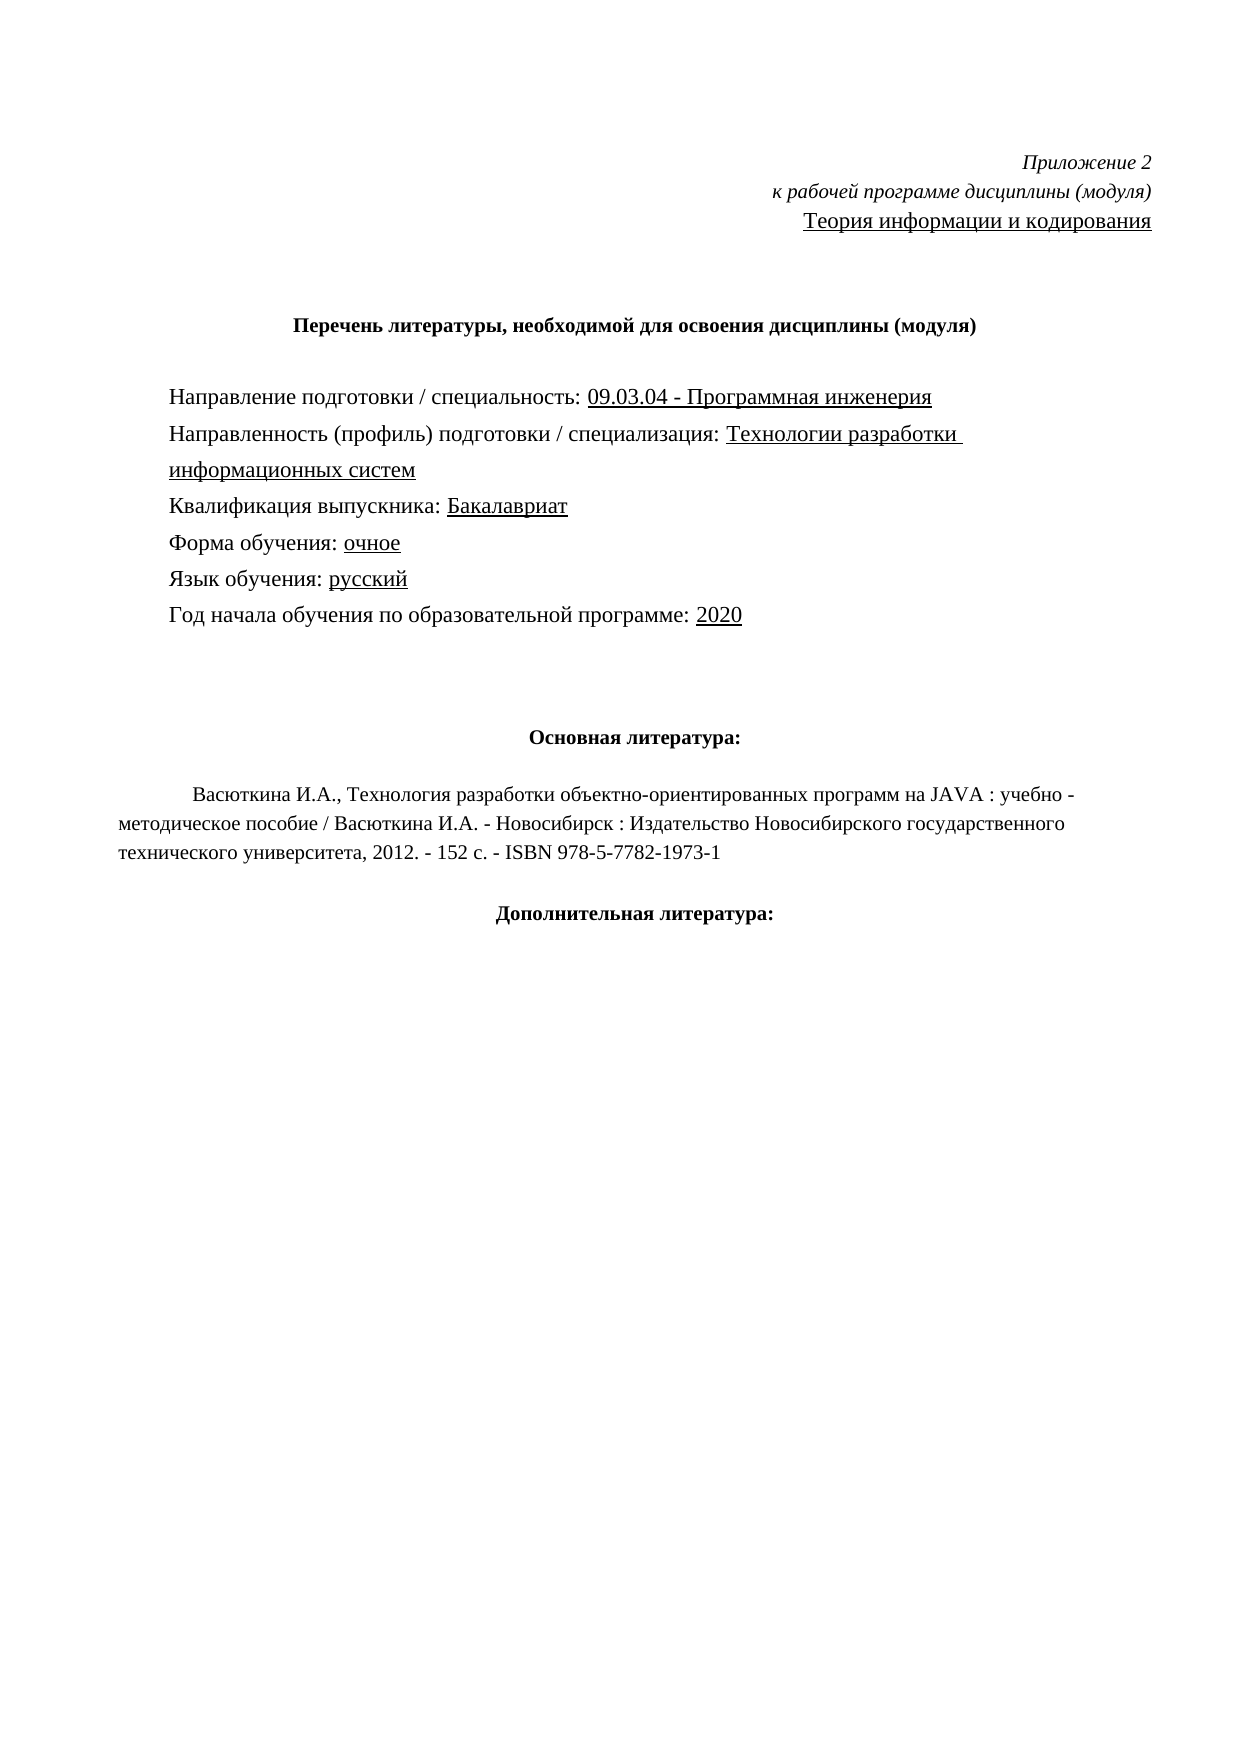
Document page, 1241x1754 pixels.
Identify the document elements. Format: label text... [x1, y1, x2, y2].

text Теория информации и кодирования [118, 207, 1152, 234]
text Перечень литературы, необходимой для освоения дисциплины (модуля) [118, 313, 1152, 337]
text Дополнительная литература: [118, 901, 1152, 924]
text к рабочей программе дисциплины (модуля) [118, 178, 1152, 203]
text Приложение 2 [118, 150, 1152, 174]
table_header Направление подготовки / специальность: 09.03.04 - Программная инженерия Направленность (профиль) подготовки / специализация: Технологии разработки информационных систем Квалификация выпускника: Бакалавриат Форма обучения: очное Язык обучения: русский Год начала обучения по образовательной программе: 2020 [161, 375, 1109, 646]
text Васюткина И.А., Технология разработки объектно-ориентированных программ на JAVA : учебно - методическое пособие / Васюткина И.А. - Новосибирск : Издательство Новосибирского государственного технического университета, 2012. - 152 с. - ISBN 978-5-7782-1973-1 [118, 782, 1152, 864]
text Основная литература: [118, 725, 1152, 749]
